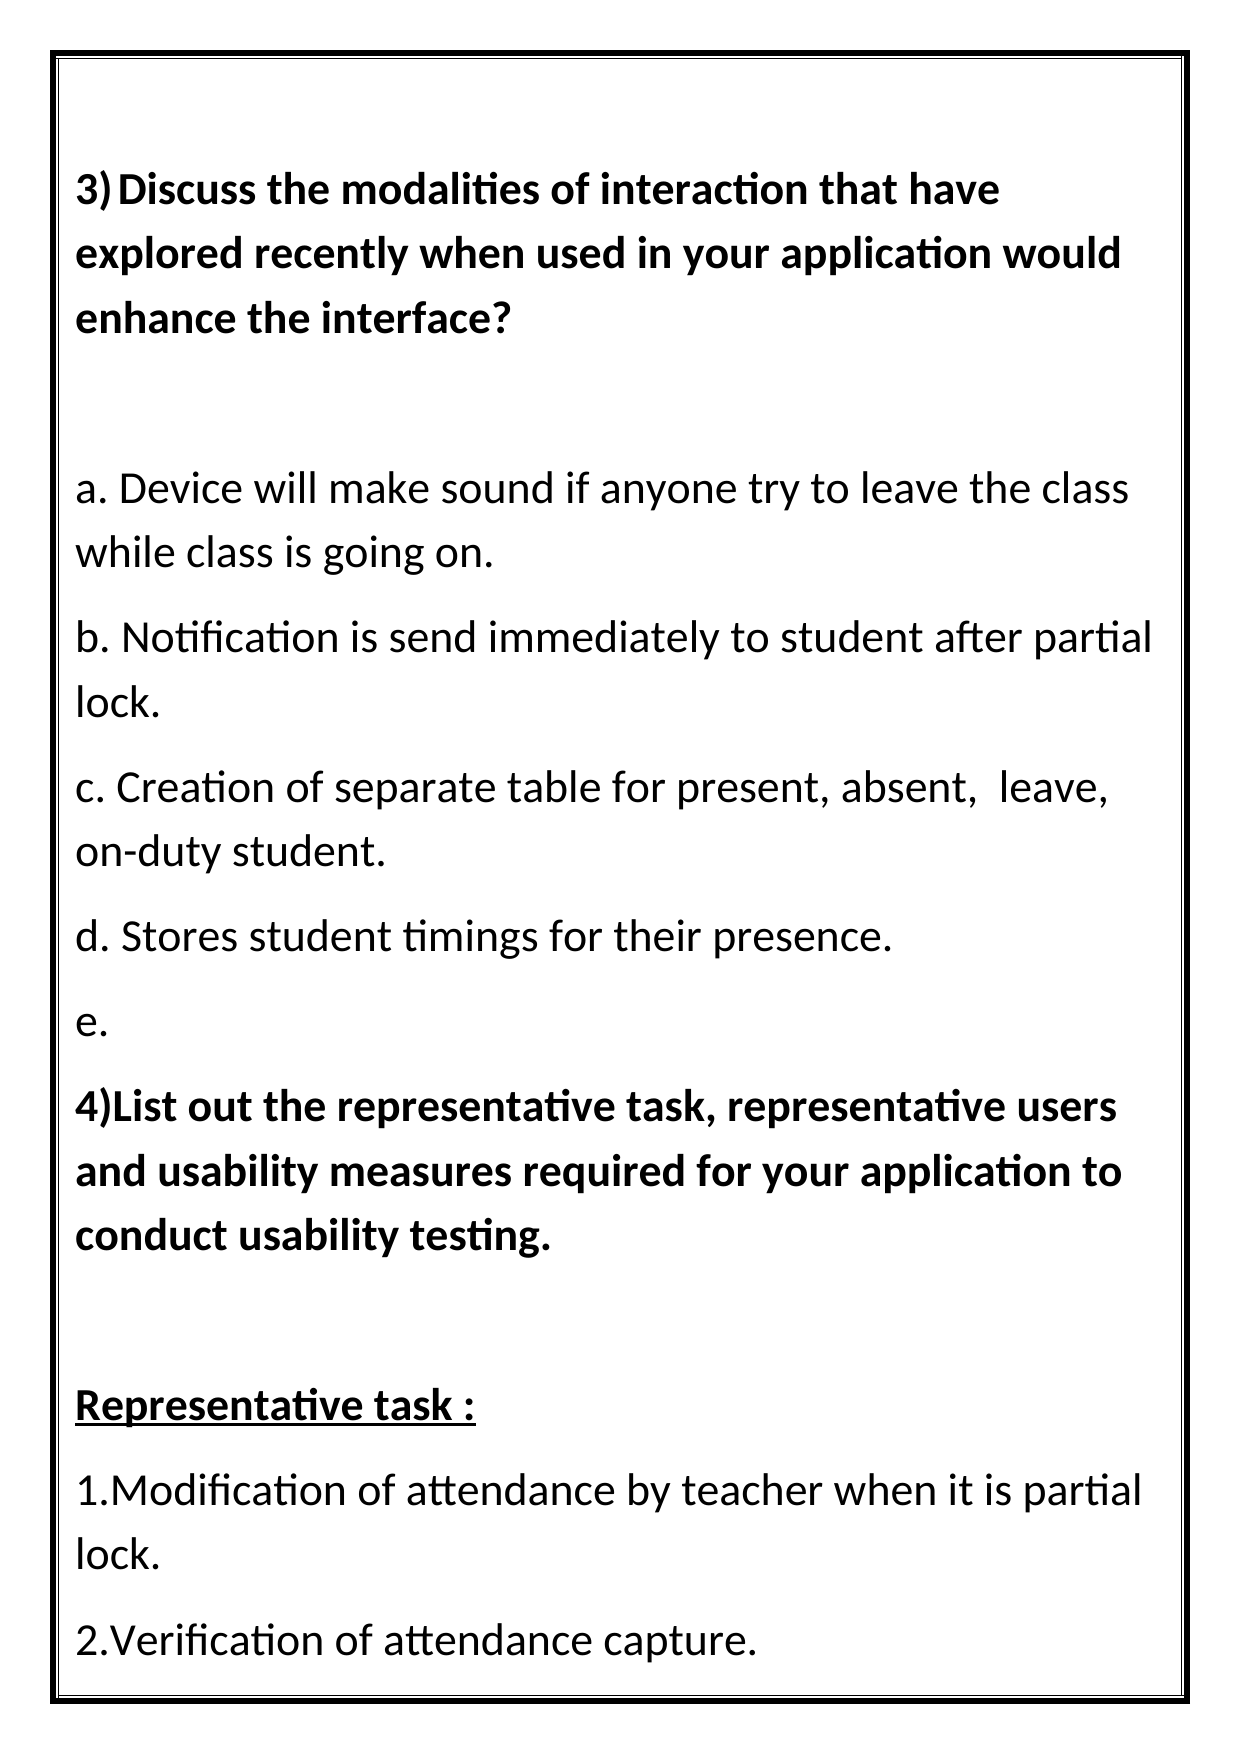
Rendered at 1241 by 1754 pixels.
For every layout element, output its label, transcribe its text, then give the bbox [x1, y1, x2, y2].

text 4)List out the representative task, representative users and usability measures required for your application to conduct usability testing. [75, 1077, 1165, 1262]
text e. [75, 992, 1165, 1048]
text 1.Modification of attendance by teacher when it is partial lock. [75, 1461, 1165, 1581]
text d. Stores student timings for their presence. [75, 907, 1165, 963]
text 2.Verification of attendance capture. [75, 1610, 1165, 1666]
text b. Notification is send immediately to student after partial lock. [75, 608, 1165, 728]
text Representative task : [75, 1376, 1165, 1432]
text 3) Discuss the modalities of interaction that have explored recently when used in your application would enhance the interface? [75, 160, 1165, 344]
text a. Device will make sound if anyone try to leave the class while class is going on. [75, 459, 1165, 579]
text c. Creation of separate table for present, absent, leave, on-duty student. [75, 758, 1165, 878]
